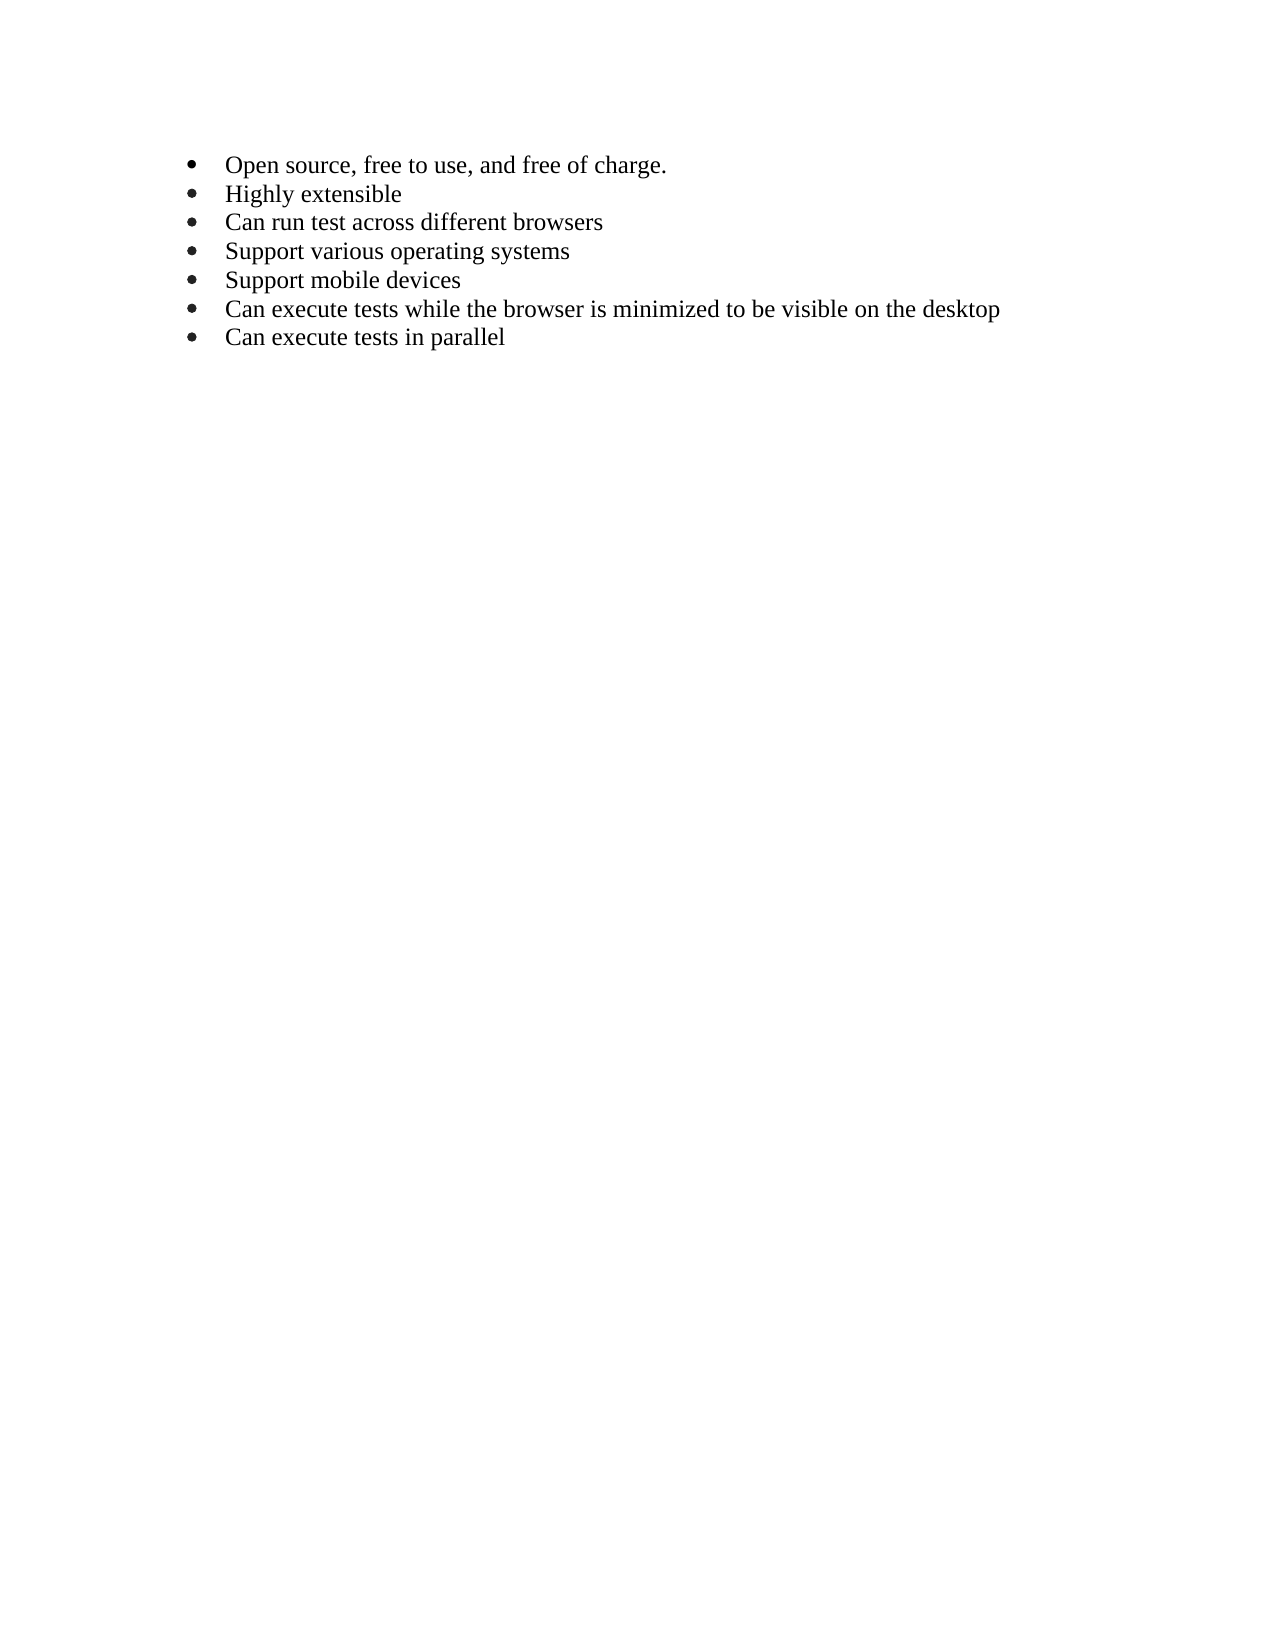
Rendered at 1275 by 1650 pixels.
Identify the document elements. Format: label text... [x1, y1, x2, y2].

list Open source, free to use, and free of charge. [187, 150, 1125, 179]
list Can execute tests in parallel [187, 322, 1125, 351]
list Highly extensible [187, 179, 1125, 207]
list Can run test across different browsers [187, 207, 1125, 236]
list Support various operating systems [187, 236, 1125, 265]
list Support mobile devices [187, 265, 1125, 294]
list Can execute tests while the browser is minimized to be visible on the desktop [187, 294, 1125, 322]
